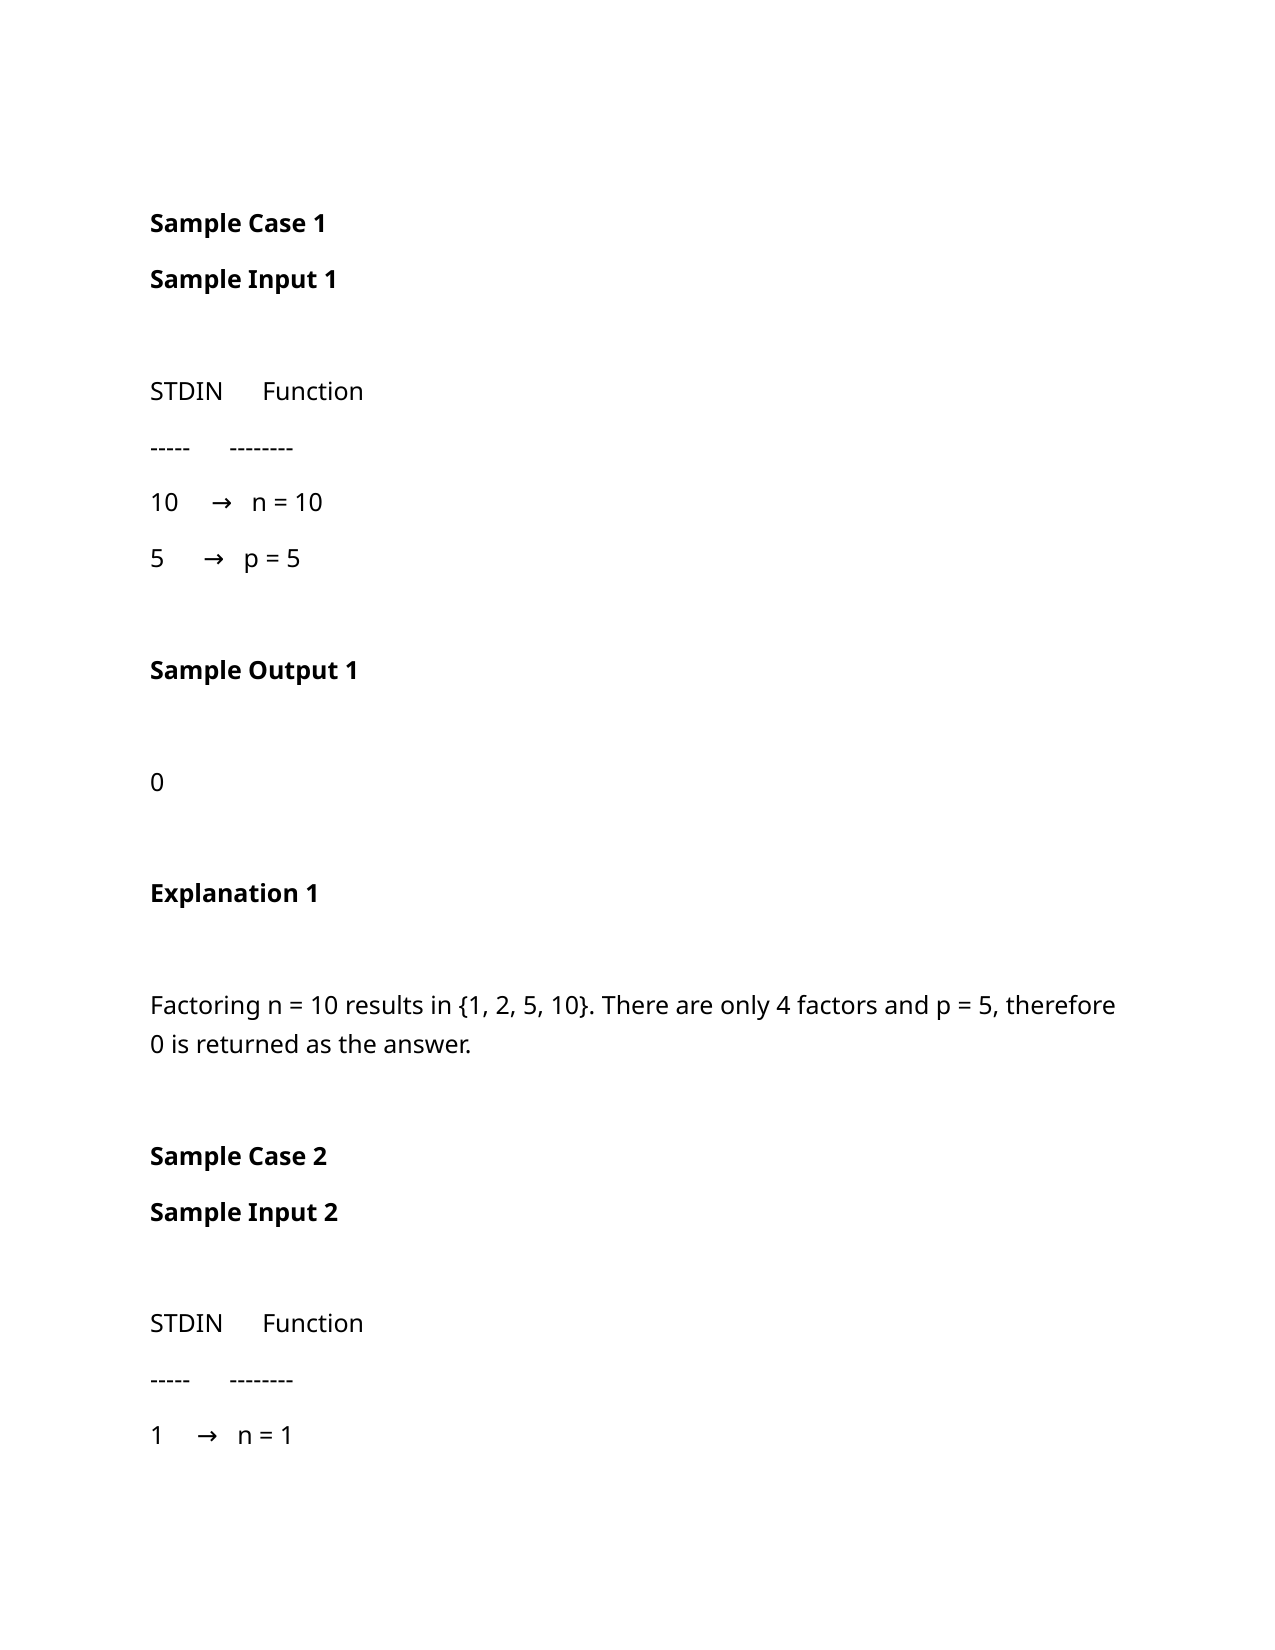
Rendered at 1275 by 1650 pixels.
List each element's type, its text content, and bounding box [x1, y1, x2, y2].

text ----- -------- [150, 1362, 1125, 1396]
text 10 → n = 10 [150, 485, 1125, 519]
text Sample Case 1 [150, 206, 1125, 240]
text ----- -------- [150, 429, 1125, 463]
text Sample Output 1 [150, 652, 1125, 687]
text 0 [150, 764, 1125, 798]
text Sample Input 2 [150, 1194, 1125, 1228]
text Sample Case 2 [150, 1138, 1125, 1172]
text 1 → n = 1 [150, 1417, 1125, 1452]
text STDIN Function [150, 1306, 1125, 1340]
text Sample Input 1 [150, 262, 1125, 296]
text 5 → p = 5 [150, 541, 1125, 575]
text Factoring n = 10 results in {1, 2, 5, 10}. There are only 4 factors and p = 5, therefore 0 is returned as the answer. [150, 987, 1125, 1061]
text STDIN Function [150, 373, 1125, 407]
text Explanation 1 [150, 876, 1125, 910]
